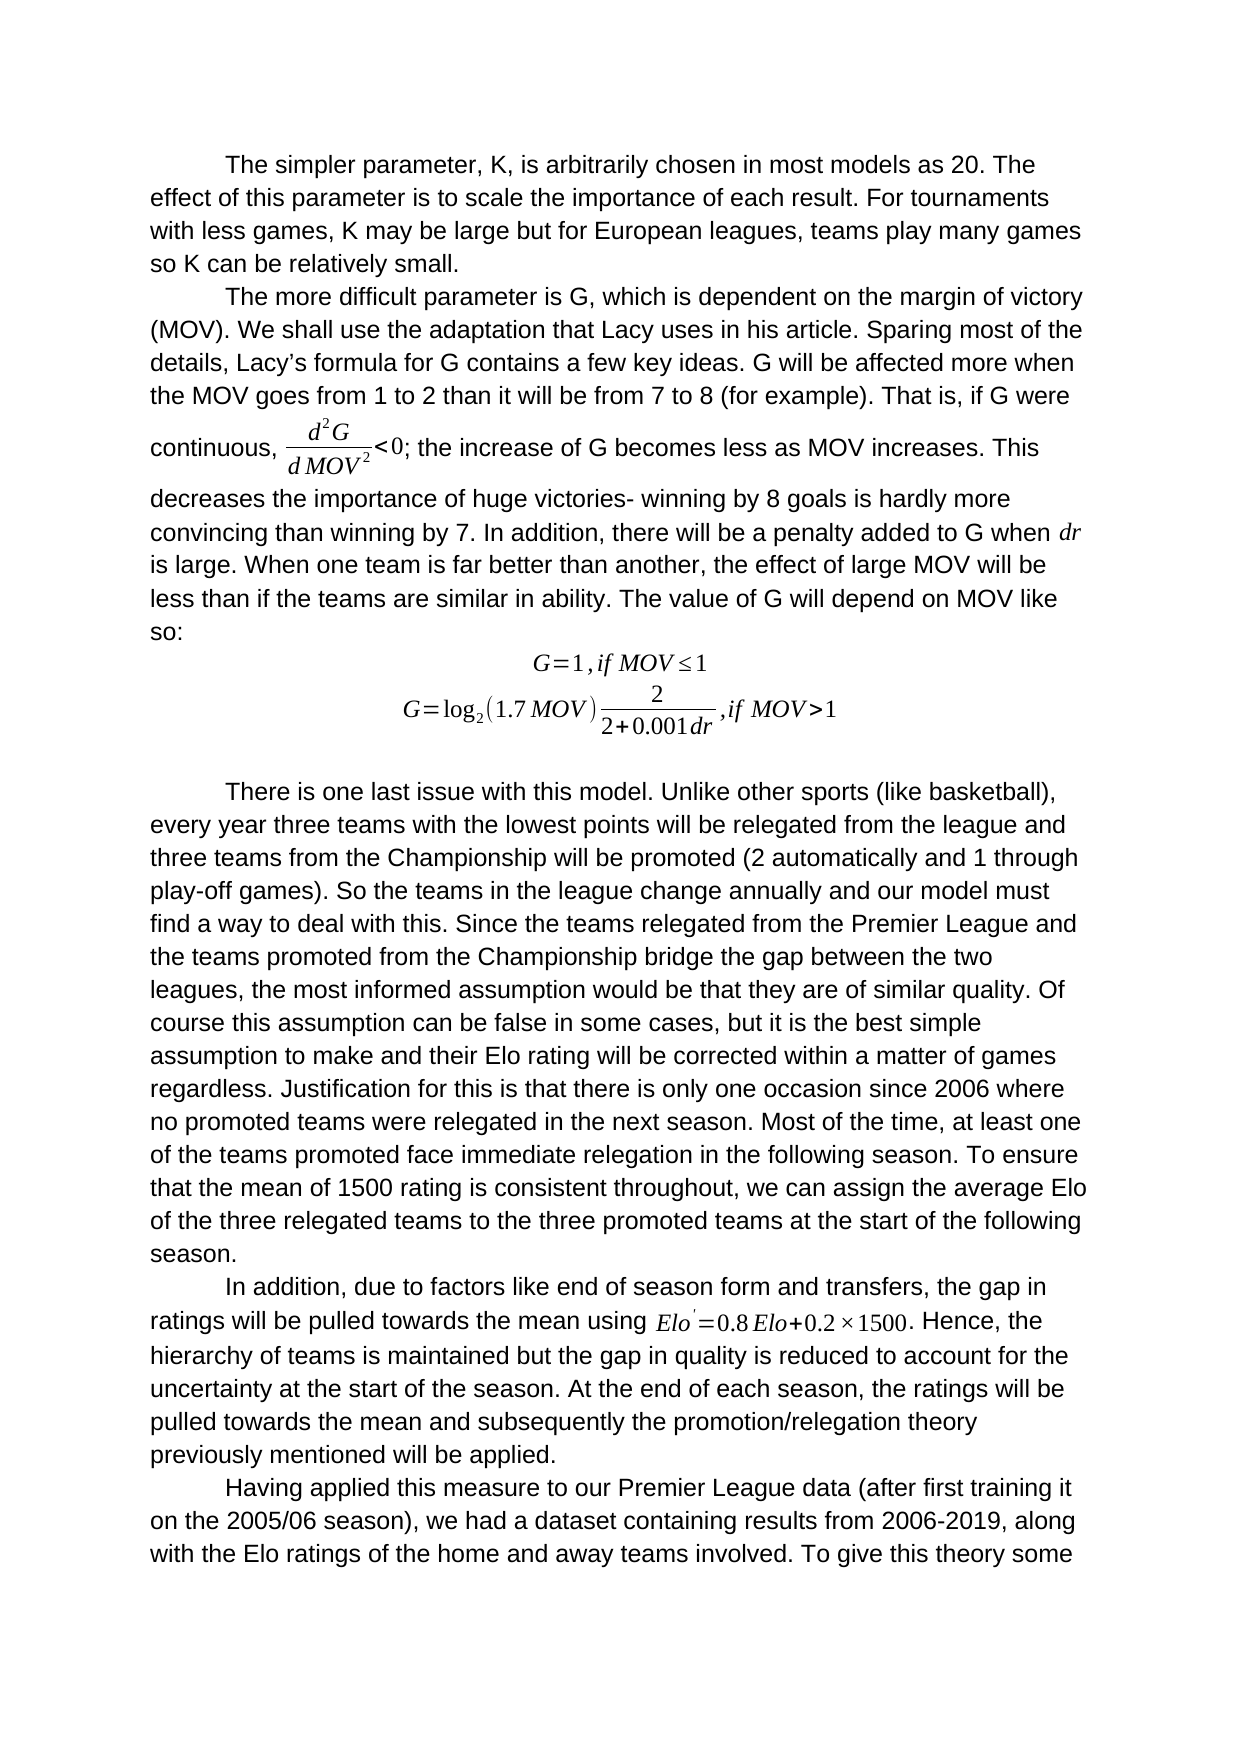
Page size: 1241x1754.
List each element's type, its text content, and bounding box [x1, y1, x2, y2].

text In addition, due to factors like end of season form and transfers, the gap in ratings will be pulled towards the mean using . Hence, the hierarchy of teams is maintained but the gap in quality is reduced to account for the uncertainty at the start of the season. At the end of each season, the ratings will be pulled towards the mean and subsequently the promotion/relegation theory previously mentioned will be applied. [150, 1272, 1090, 1468]
text The more difficult parameter is G, which is dependent on the margin of victory (MOV). We shall use the adaptation that Lacy uses in his article. Sparing most of the details, Lacy’s formula for G contains a few key ideas. G will be affected more when the MOV goes from 1 to 2 than it will be from 7 to 8 (for example). That is, if G were continuous, ; the increase of G becomes less as MOV increases. This decreases the importance of huge victories- winning by 8 goals is hardly more convincing than winning by 7. In addition, there will be a penalty added to G when is large. When one team is far better than another, the effect of large MOV will be less than if the teams are similar in ability. The value of G will depend on MOV like so: [150, 282, 1090, 645]
text The simpler parameter, K, is arbitrarily chosen in most models as 20. The effect of this parameter is to scale the importance of each result. For tournaments with less games, K may be large but for European leagues, teams play many games so K can be relatively small. [150, 150, 1090, 278]
text There is one last issue with this model. Unlike other sports (like basketball), every year three teams with the lowest points will be relegated from the league and three teams from the Championship will be promoted (2 automatically and 1 through play-off games). So the teams in the league change annually and our model must find a way to deal with this. Since the teams relegated from the Premier League and the teams promoted from the Championship bridge the gap between the two leagues, the most informed assumption would be that they are of similar quality. Of course this assumption can be false in some cases, but it is the best simple assumption to make and their Elo rating will be corrected within a matter of games regardless. Justification for this is that there is only one occasion since 2006 where no promoted teams were relegated in the next season. Most of the time, at least one of the teams promoted face immediate relegation in the following season. To ensure that the mean of 1500 rating is consistent throughout, we can assign the average Elo of the three relegated teams to the three promoted teams at the start of the following season. [150, 777, 1090, 1268]
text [150, 1473, 1090, 1567]
